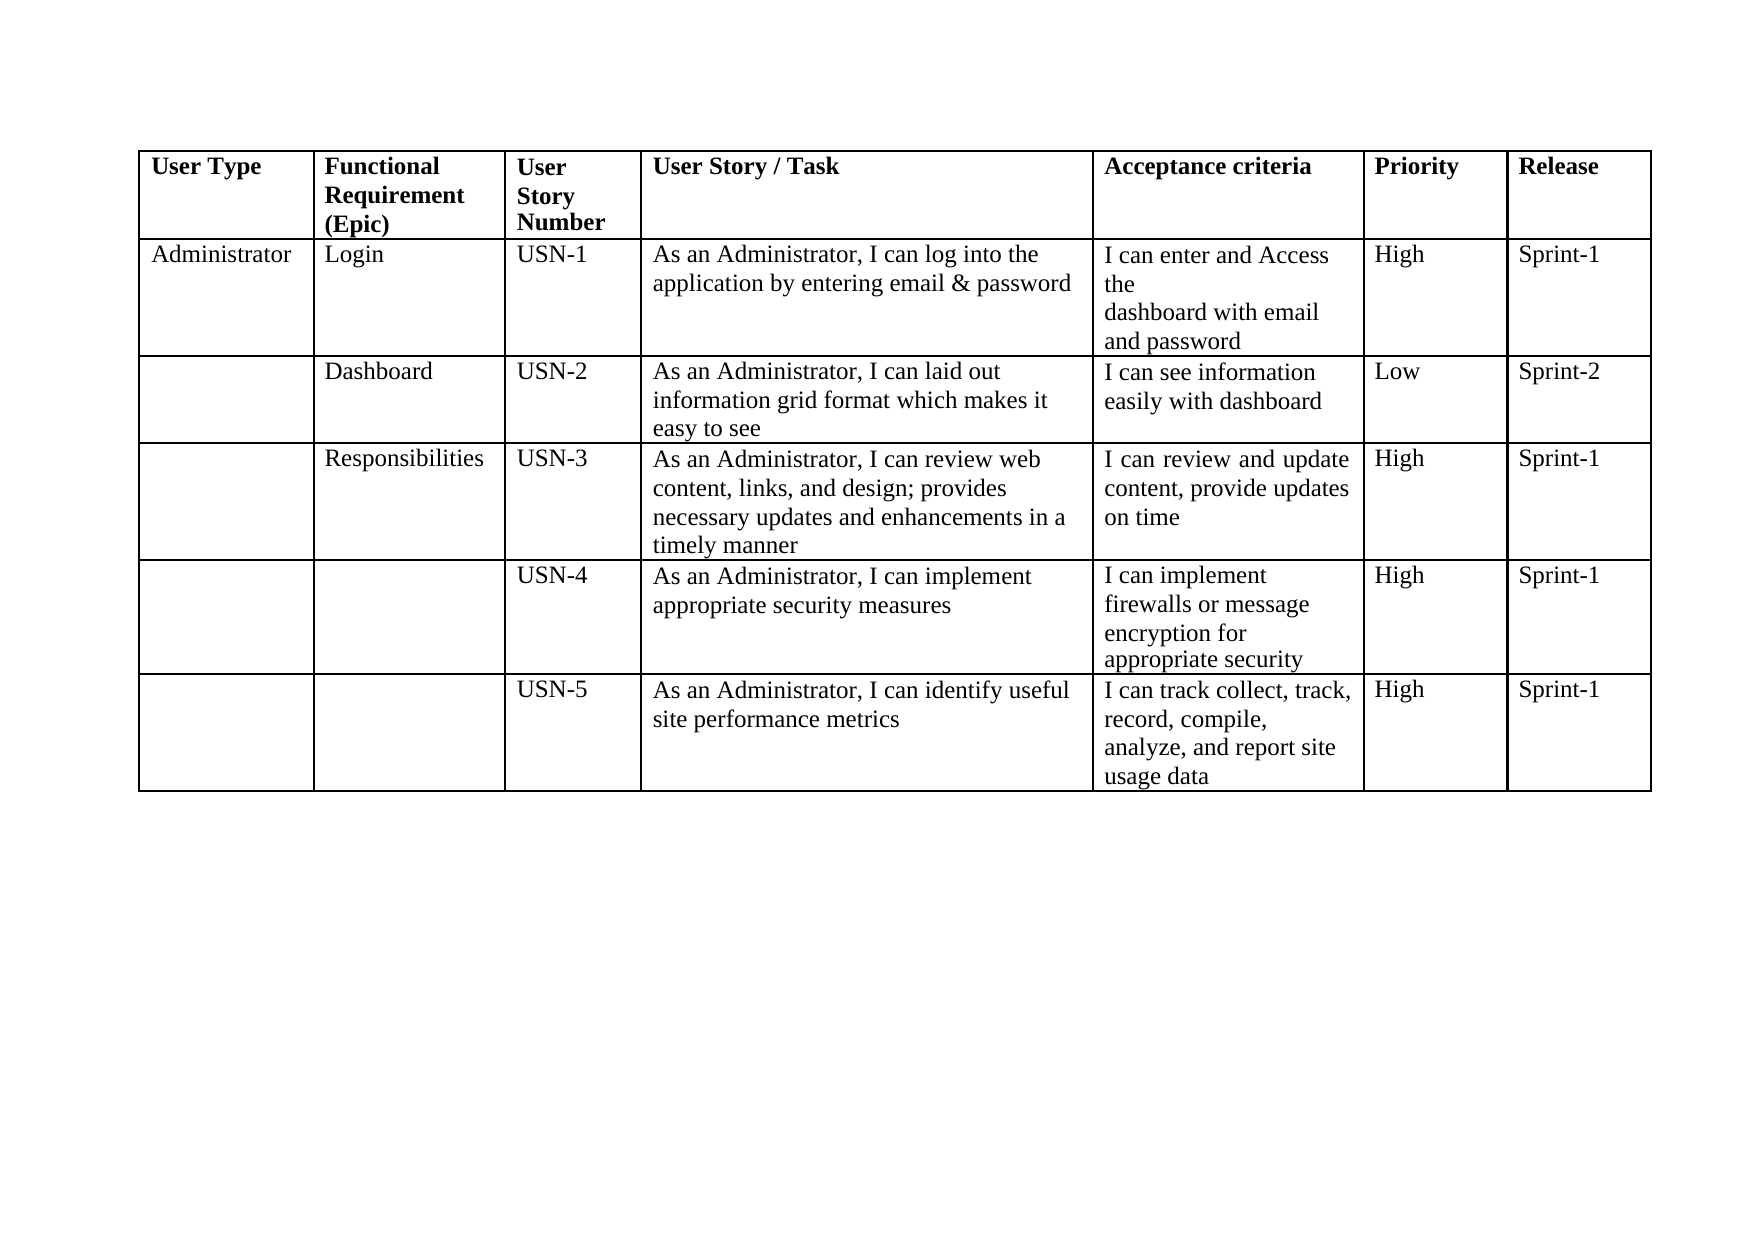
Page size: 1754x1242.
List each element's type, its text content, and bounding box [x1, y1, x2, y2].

table_header Priority [1365, 152, 1506, 238]
table_cell I can implement firewalls or message encryption for appropriate security [1094, 561, 1363, 673]
table_header Functional Requirement (Epic) [315, 152, 504, 238]
table_cell Sprint-2 [1509, 357, 1650, 442]
table_cell Sprint-1 [1509, 444, 1650, 559]
table_cell I can see information easily with dashboard [1094, 357, 1363, 442]
table_cell As an Administrator, I can log into the application by entering email & password [642, 240, 1092, 355]
table_cell Administrator [140, 240, 313, 355]
table_cell High [1365, 240, 1506, 355]
table_header User Story / Task [642, 152, 1092, 238]
table_cell I can track collect, track, record, compile, analyze, and report site usage data [1094, 675, 1363, 790]
table_cell USN-3 [506, 444, 640, 559]
table_cell As an Administrator, I can identify useful site performance metrics [642, 675, 1092, 790]
table_header User Story Number [506, 152, 640, 238]
table_header Release [1509, 152, 1650, 238]
table_cell High [1365, 444, 1506, 559]
table_cell As an Administrator, I can laid out information grid format which makes it easy to see [642, 357, 1092, 442]
table_cell [140, 561, 313, 673]
table_cell Login [315, 240, 504, 355]
table_cell USN-1 [506, 240, 640, 355]
table_cell Responsibilities [315, 444, 504, 559]
table_cell [315, 561, 504, 673]
table_cell [140, 675, 313, 790]
table_cell USN-5 [506, 675, 640, 790]
table_header Acceptance criteria [1094, 152, 1363, 238]
table_cell Sprint-1 [1509, 675, 1650, 790]
table_header User Type [140, 152, 313, 238]
table_cell As an Administrator, I can review web content, links, and design; provides necessary updates and enhancements in a timely manner [642, 444, 1092, 559]
table_cell Low [1365, 357, 1506, 442]
table_cell USN-2 [506, 357, 640, 442]
table_cell Sprint-1 [1509, 561, 1650, 673]
table_cell Sprint-1 [1509, 240, 1650, 355]
table_cell I can enter and Access the dashboard with email and password [1094, 240, 1363, 355]
table_cell Dashboard [315, 357, 504, 442]
table_cell High [1365, 561, 1506, 673]
table_cell [315, 675, 504, 790]
table_cell As an Administrator, I can implement appropriate security measures [642, 561, 1092, 673]
table_cell USN-4 [506, 561, 640, 673]
table_cell High [1365, 675, 1506, 790]
table_cell I can review and update content, provide updates on time [1094, 444, 1363, 559]
table_cell [140, 357, 313, 442]
table_cell [140, 444, 313, 559]
